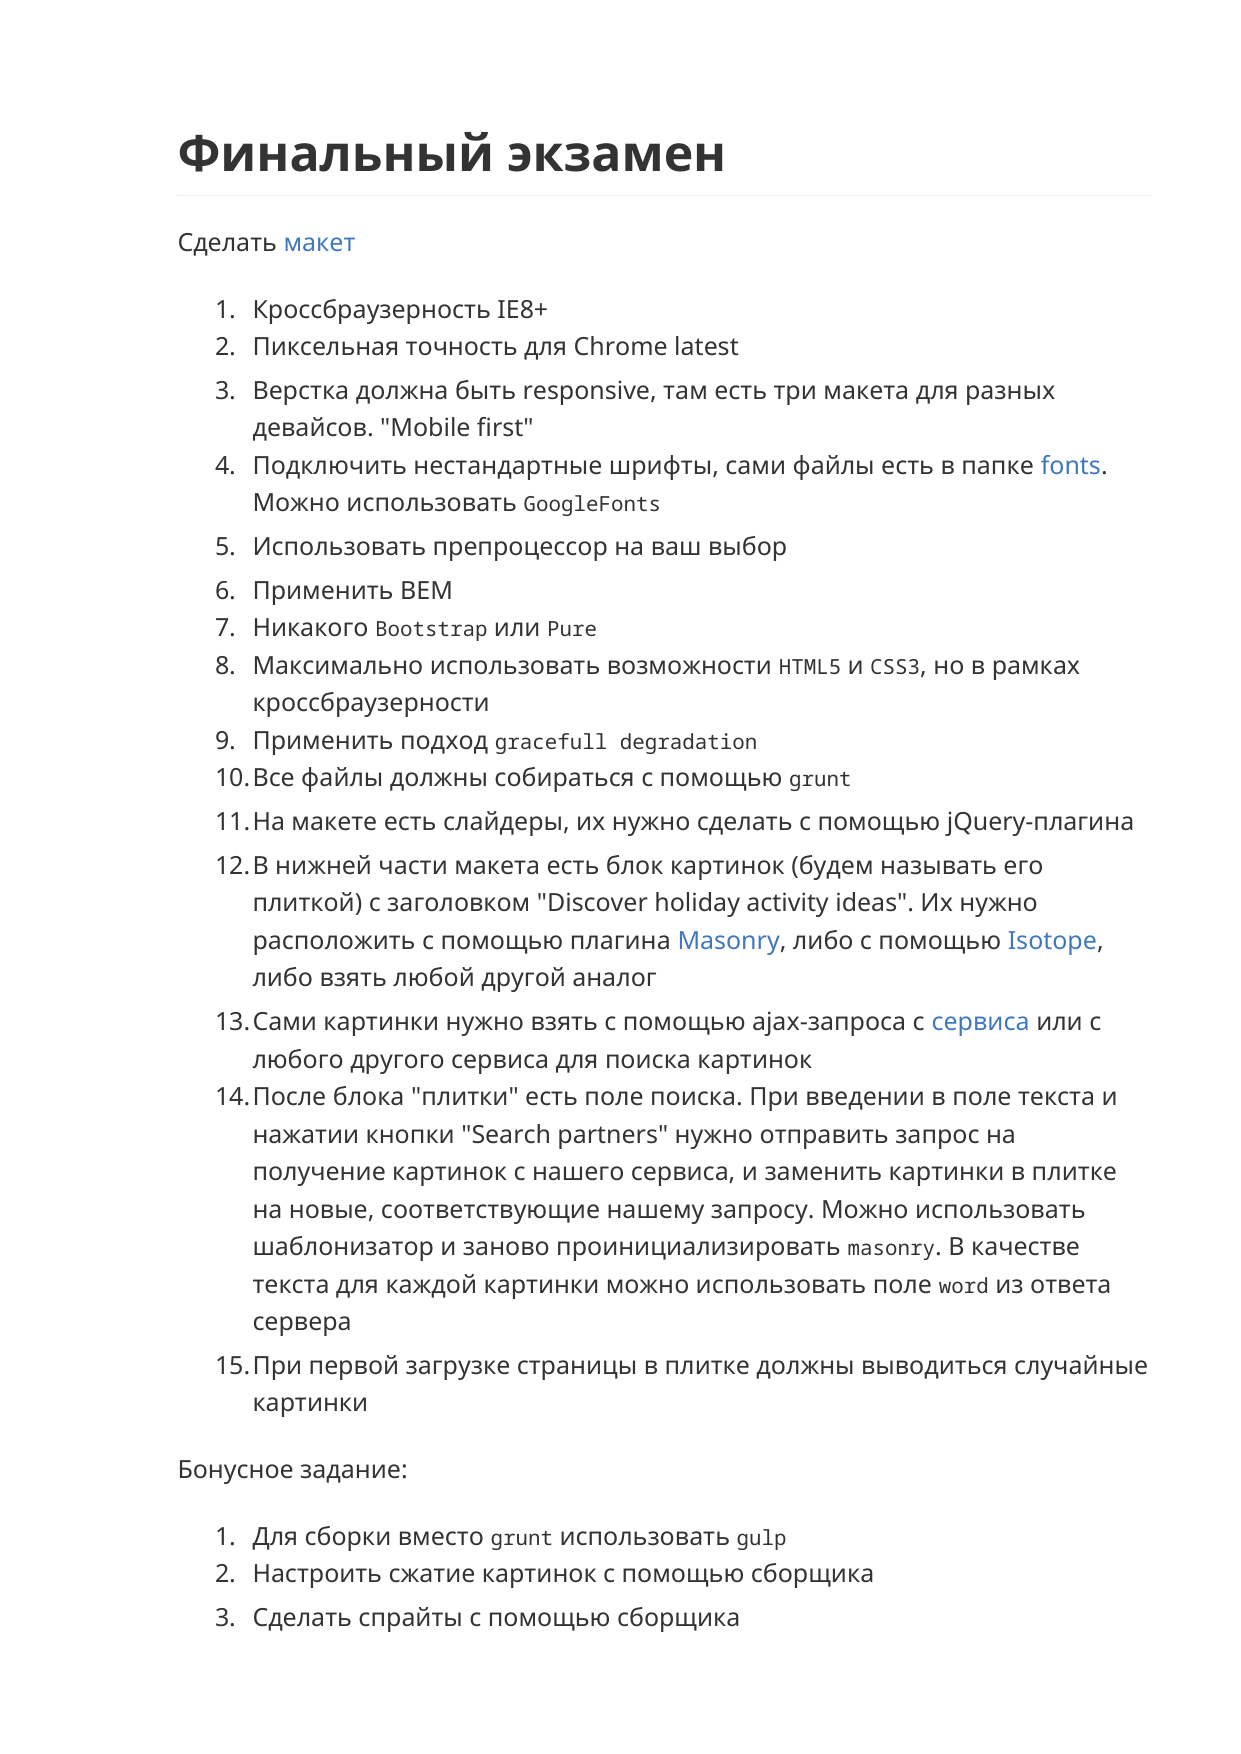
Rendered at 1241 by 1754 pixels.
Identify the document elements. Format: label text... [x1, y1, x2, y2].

list Максимально использовать возможности HTML5 и CSS3, но в рамках кроссбраузерности [215, 644, 1152, 719]
list Подключить нестандартные шрифты, сами файлы есть в папке fonts. Можно использовать GoogleFonts [215, 444, 1152, 519]
text Бонусное задание: [177, 1448, 1152, 1486]
text Финальный экзамен [177, 118, 1152, 195]
list Сами картинки нужно взять с помощью ajax-запроса с сервиса или с любого другого сервиса для поиска картинок [215, 1000, 1152, 1075]
list Применить BEM [215, 569, 1152, 607]
text Сделать макет [177, 221, 1152, 259]
list При первой загрузке страницы в плитке должны выводиться случайные картинки [215, 1344, 1152, 1419]
list Все файлы должны собираться с помощью grunt [215, 757, 1152, 794]
list После блока "плитки" есть поле поиска. При введении в поле текста и нажатии кнопки "Search partners" нужно отправить запрос на получение картинок с нашего сервиса, и заменить картинки в плитке на новые, соответствующие нашему запросу. Можно использовать шаблонизатор и заново проинициализировать masonry. В качестве текста для каждой картинки можно использовать поле word из ответа сервера [215, 1075, 1152, 1338]
list Настроить сжатие картинок с помощью сборщика [215, 1552, 1152, 1590]
list Использовать препроцессор на ваш выбор [215, 525, 1152, 563]
list В нижней части макета есть блок картинок (будем называть его плиткой) с заголовком "Discover holiday activity ideas". Их нужно расположить с помощью плагина Masonry, либо с помощью Isotope, либо взять любой другой аналог [215, 844, 1152, 994]
list Никакого Bootstrap или Pure [215, 607, 1152, 644]
list Для сборки вместо grunt использовать gulp [215, 1515, 1152, 1552]
list Пиксельная точность для Chrome latest [215, 325, 1152, 363]
list На макете есть слайдеры, их нужно сделать с помощью jQuery-плагина [215, 800, 1152, 838]
list Кроссбраузерность IE8+ [215, 288, 1152, 325]
list Сделать спрайты с помощью сборщика [215, 1596, 1152, 1634]
list Применить подход gracefull degradation [215, 719, 1152, 757]
list Верстка должна быть responsive, там есть три макета для разных девайсов. "Mobile first" [215, 369, 1152, 444]
